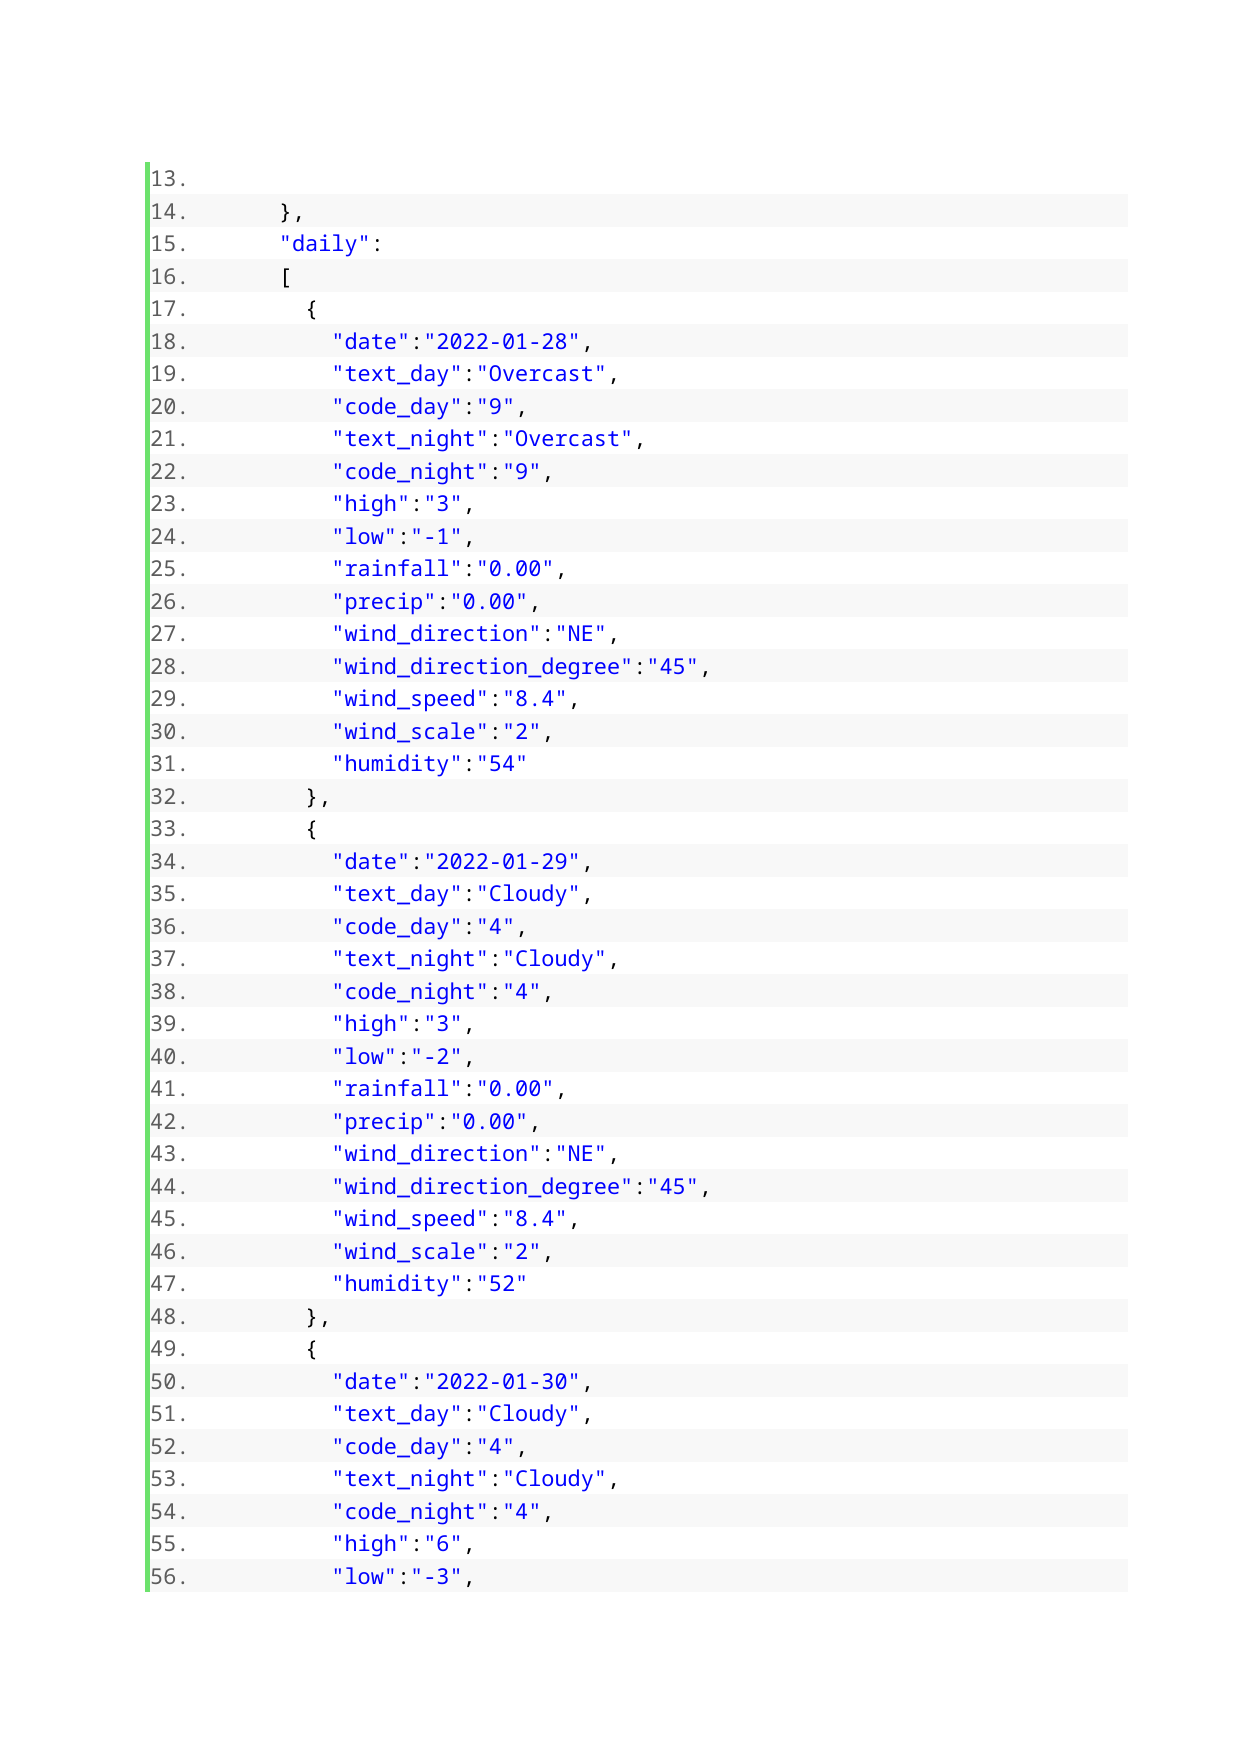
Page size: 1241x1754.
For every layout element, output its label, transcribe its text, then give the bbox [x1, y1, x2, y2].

list "code_night":"9", [150, 454, 1128, 487]
list "high":"3", [150, 1007, 1128, 1039]
list "date":"2022-01-29", [150, 844, 1128, 877]
list "low":"-2", [150, 1039, 1128, 1072]
list "text_night":"Overcast", [150, 422, 1128, 454]
list "text_night":"Cloudy", [150, 942, 1128, 974]
list "code_day":"4", [150, 1429, 1128, 1462]
list "high":"3", [150, 487, 1128, 519]
list "wind_direction_degree":"45", [150, 1169, 1128, 1202]
list "date":"2022-01-30", [150, 1364, 1128, 1397]
list "low":"-3", [150, 1559, 1128, 1592]
list "rainfall":"0.00", [150, 1072, 1128, 1104]
list "code_day":"9", [150, 389, 1128, 422]
list "wind_speed":"8.4", [150, 1202, 1128, 1234]
list "humidity":"52" [150, 1267, 1128, 1299]
list "precip":"0.00", [150, 1104, 1128, 1137]
list [ [150, 259, 1128, 292]
list "wind_direction":"NE", [150, 1137, 1128, 1169]
list "humidity":"54" [150, 747, 1128, 779]
list "wind_direction":"NE", [150, 617, 1128, 649]
list "code_night":"4", [150, 1494, 1128, 1527]
list }, [150, 779, 1128, 812]
list "code_night":"4", [150, 974, 1128, 1007]
list "daily": [150, 227, 1128, 259]
list "text_day":"Overcast", [150, 357, 1128, 389]
list { [150, 1332, 1128, 1364]
list "text_day":"Cloudy", [150, 1397, 1128, 1429]
list { [150, 292, 1128, 324]
list "text_night":"Cloudy", [150, 1462, 1128, 1494]
list }, [150, 1299, 1128, 1332]
list "wind_speed":"8.4", [150, 682, 1128, 714]
list "high":"6", [150, 1527, 1128, 1559]
list "low":"-1", [150, 519, 1128, 552]
list "date":"2022-01-28", [150, 324, 1128, 357]
list { [150, 812, 1128, 844]
list "precip":"0.00", [150, 584, 1128, 617]
list "code_day":"4", [150, 909, 1128, 942]
list "wind_direction_degree":"45", [150, 649, 1128, 682]
list "rainfall":"0.00", [150, 552, 1128, 584]
list "wind_scale":"2", [150, 714, 1128, 747]
list "wind_scale":"2", [150, 1234, 1128, 1267]
list "text_day":"Cloudy", [150, 877, 1128, 909]
list }, [150, 194, 1128, 227]
